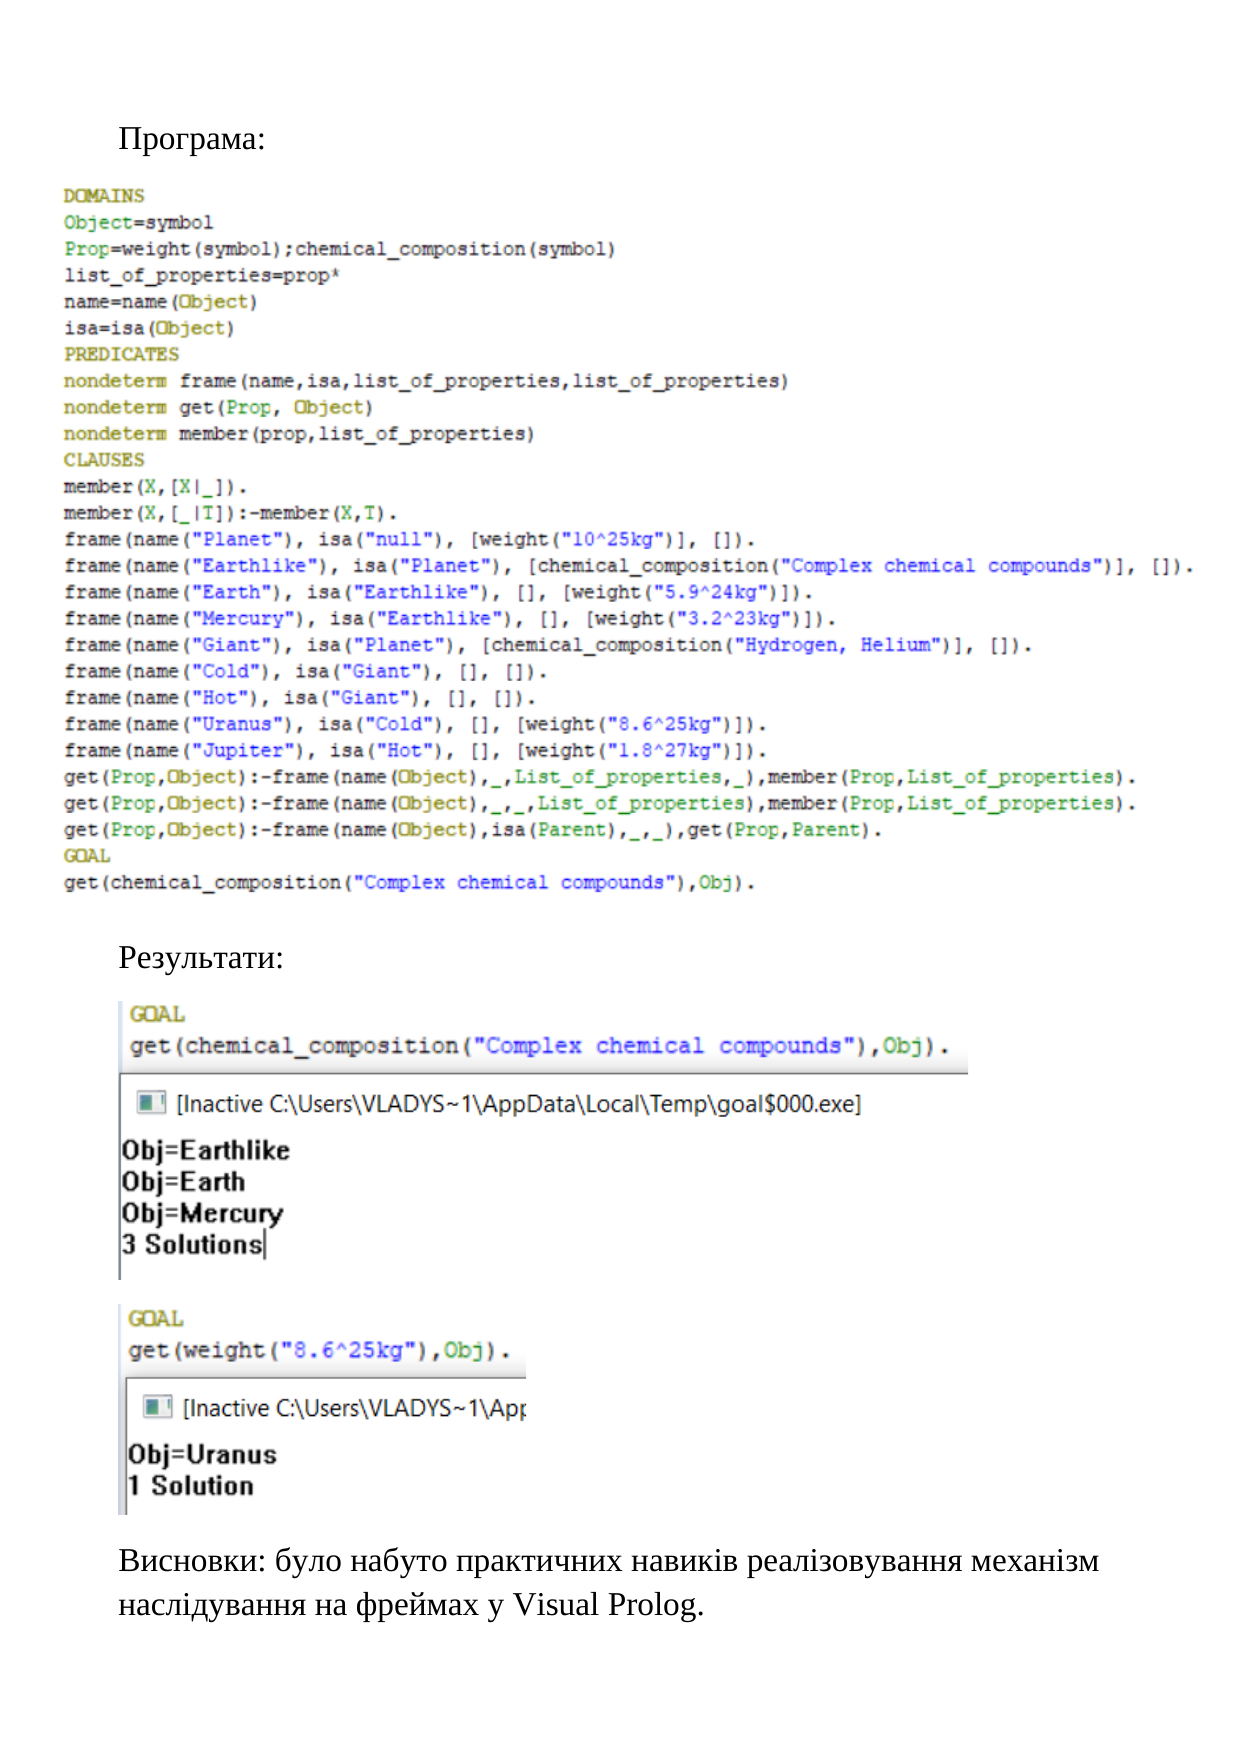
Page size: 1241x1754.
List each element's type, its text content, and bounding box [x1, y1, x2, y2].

text Висновки: було набуто практичних навиків реалізовування механізм наслідування на фреймах у Visual Prolog. [118, 1540, 1152, 1622]
text Результати: [118, 937, 1152, 975]
text Програма: [118, 118, 1152, 156]
picture [59, 183, 1223, 912]
picture [118, 1304, 527, 1515]
picture [118, 1001, 969, 1280]
